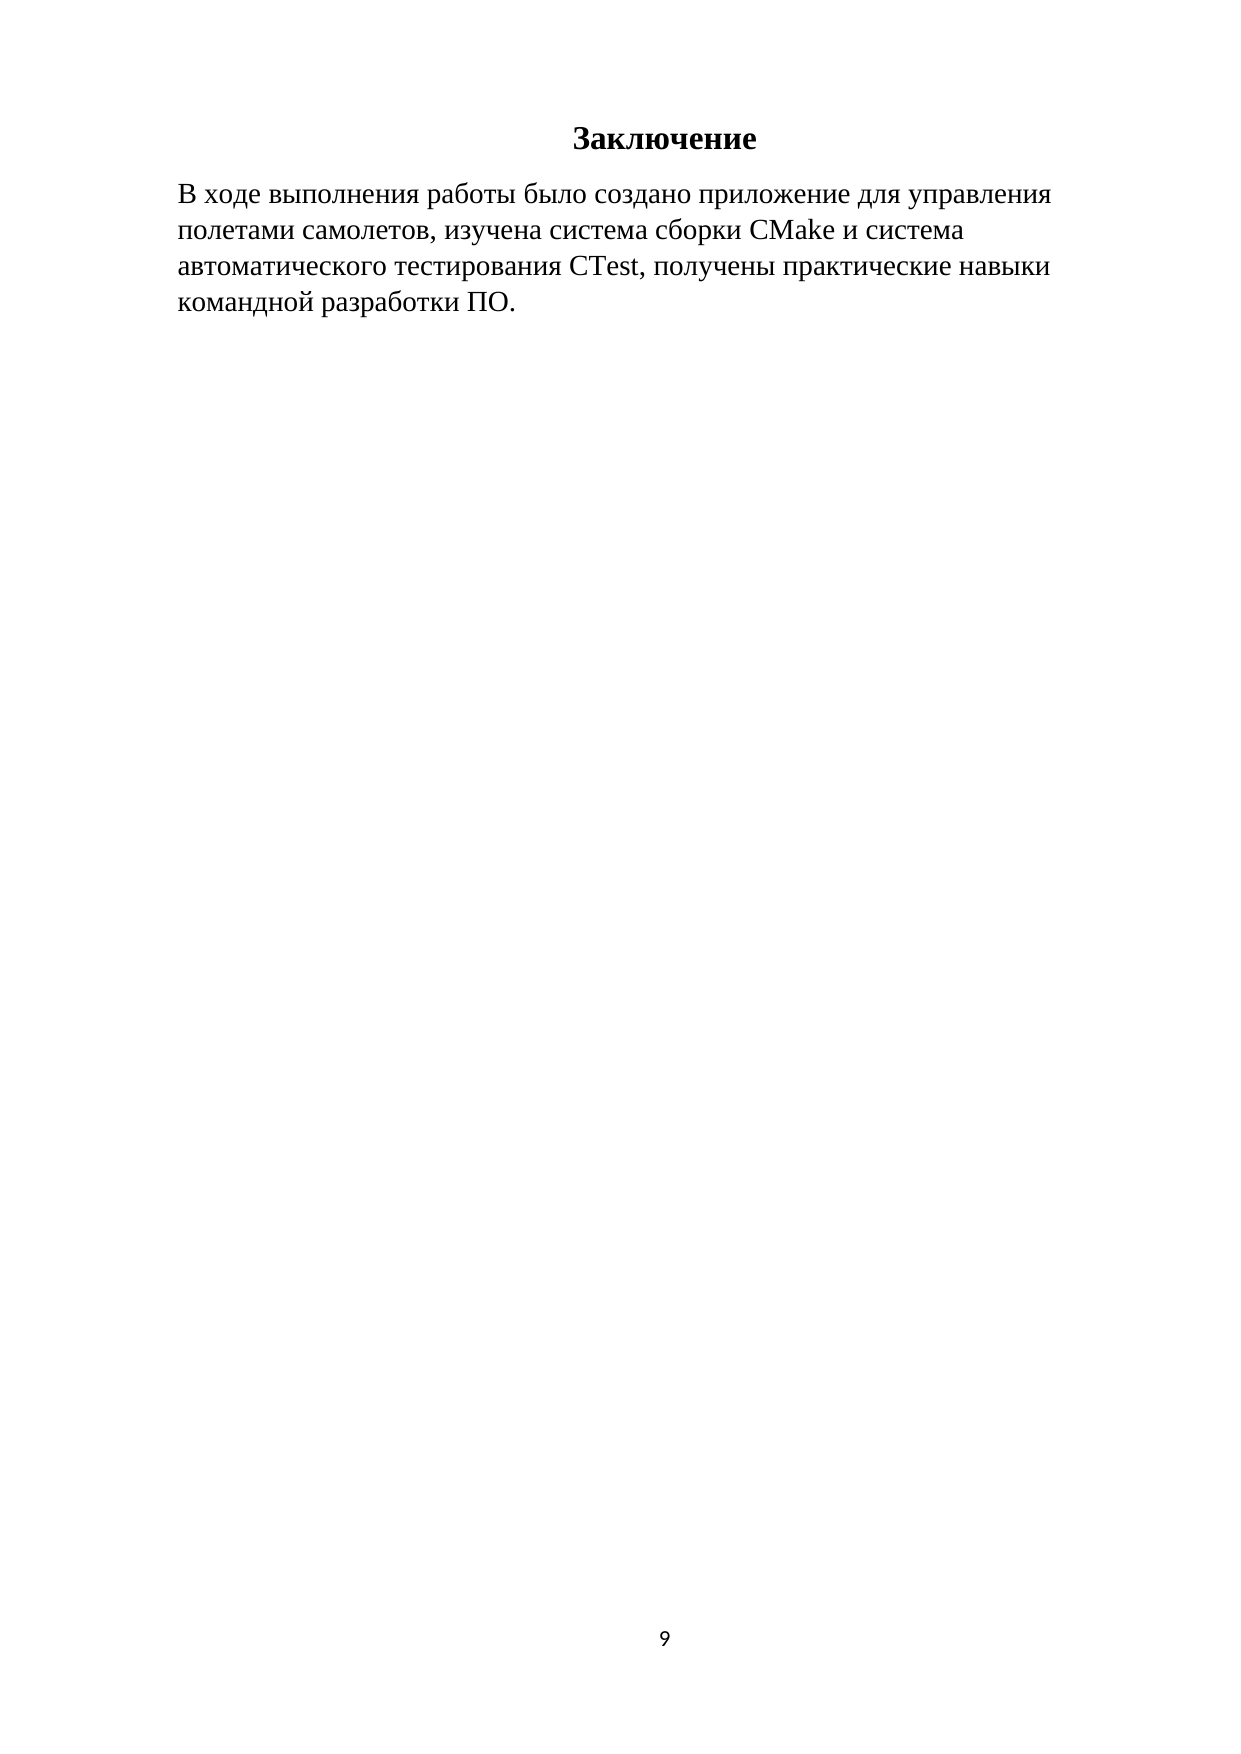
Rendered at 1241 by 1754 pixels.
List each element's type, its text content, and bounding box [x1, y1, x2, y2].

text Заключение [177, 118, 1152, 156]
text В ходе выполнения работы было создано приложение для управления полетами самолетов, изучена система сборки CMake и система автоматического тестирования CTest, получены практические навыки командной разработки ПО. [177, 176, 1152, 318]
